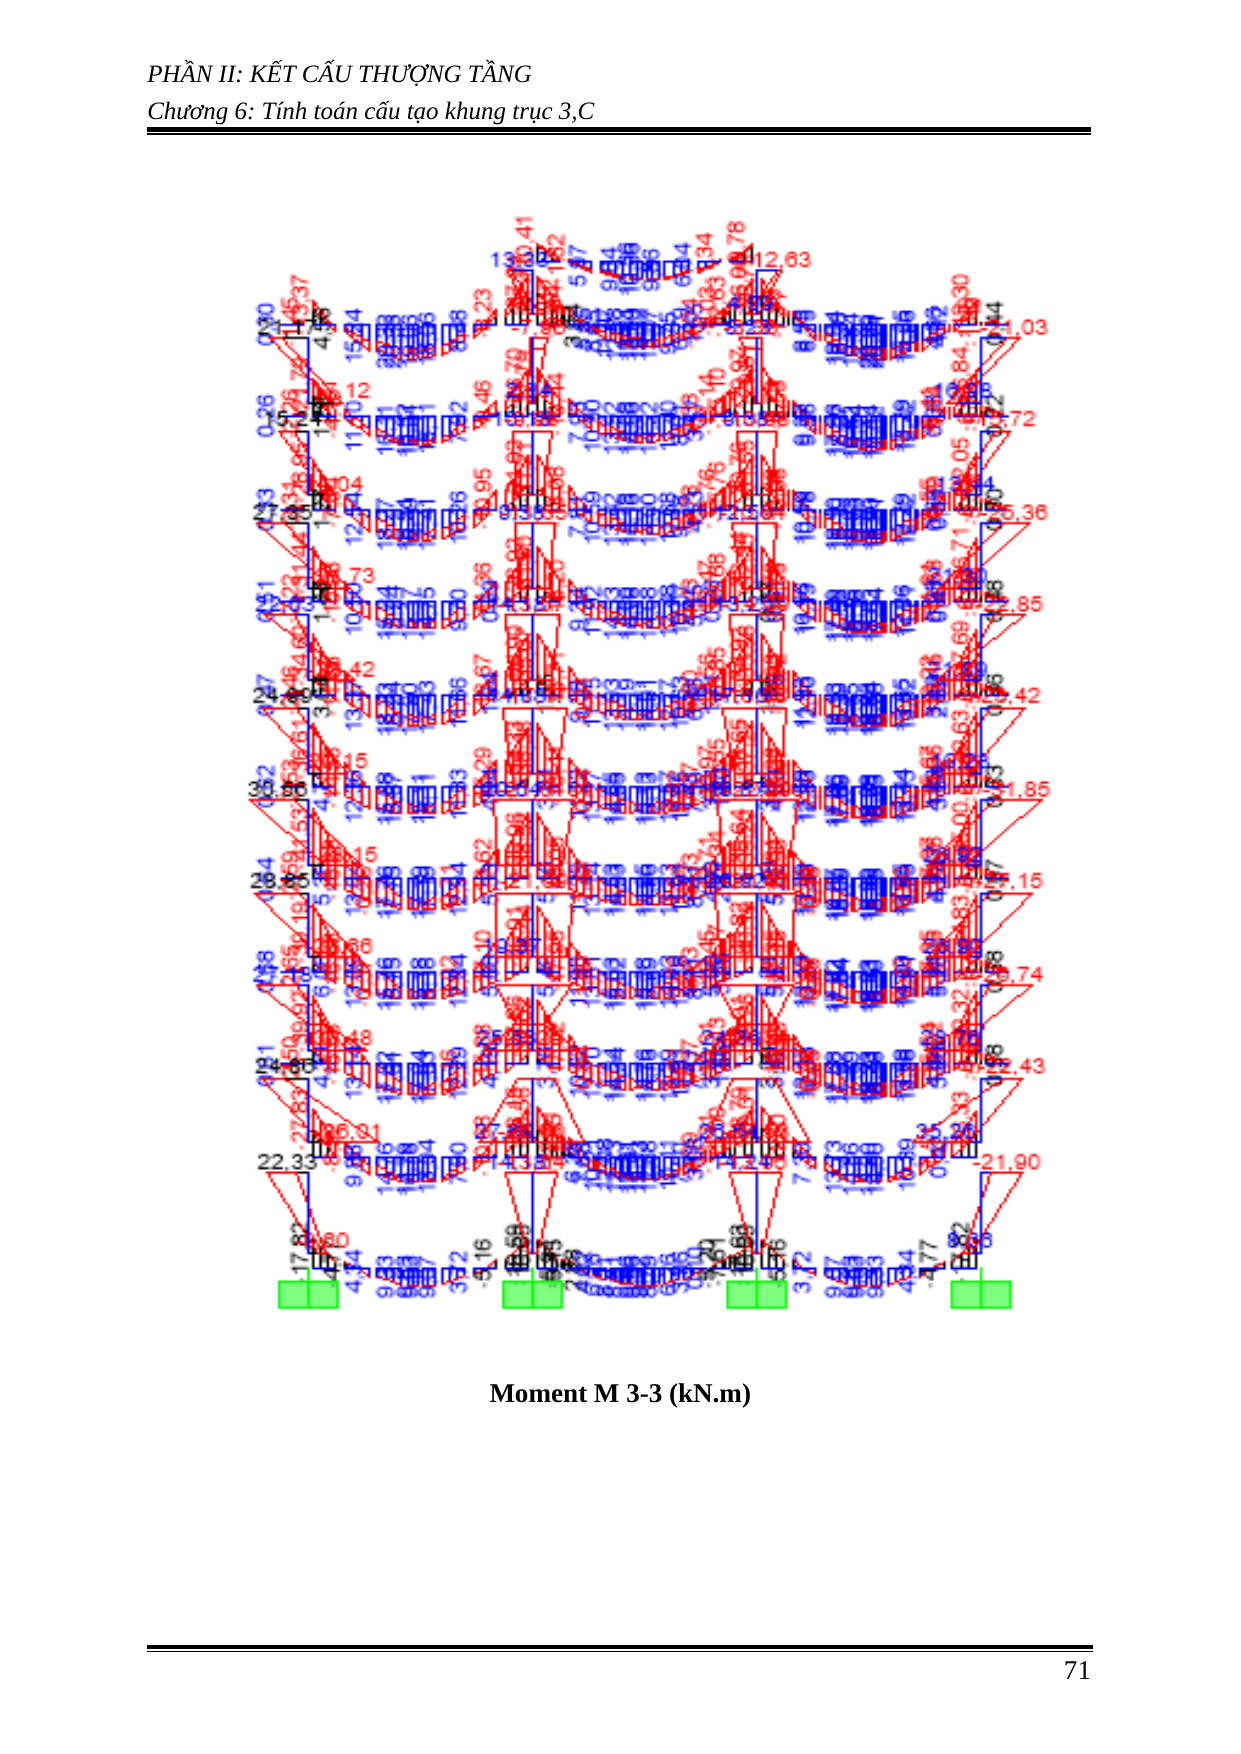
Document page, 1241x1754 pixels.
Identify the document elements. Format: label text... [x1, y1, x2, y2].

picture [225, 211, 1078, 1353]
